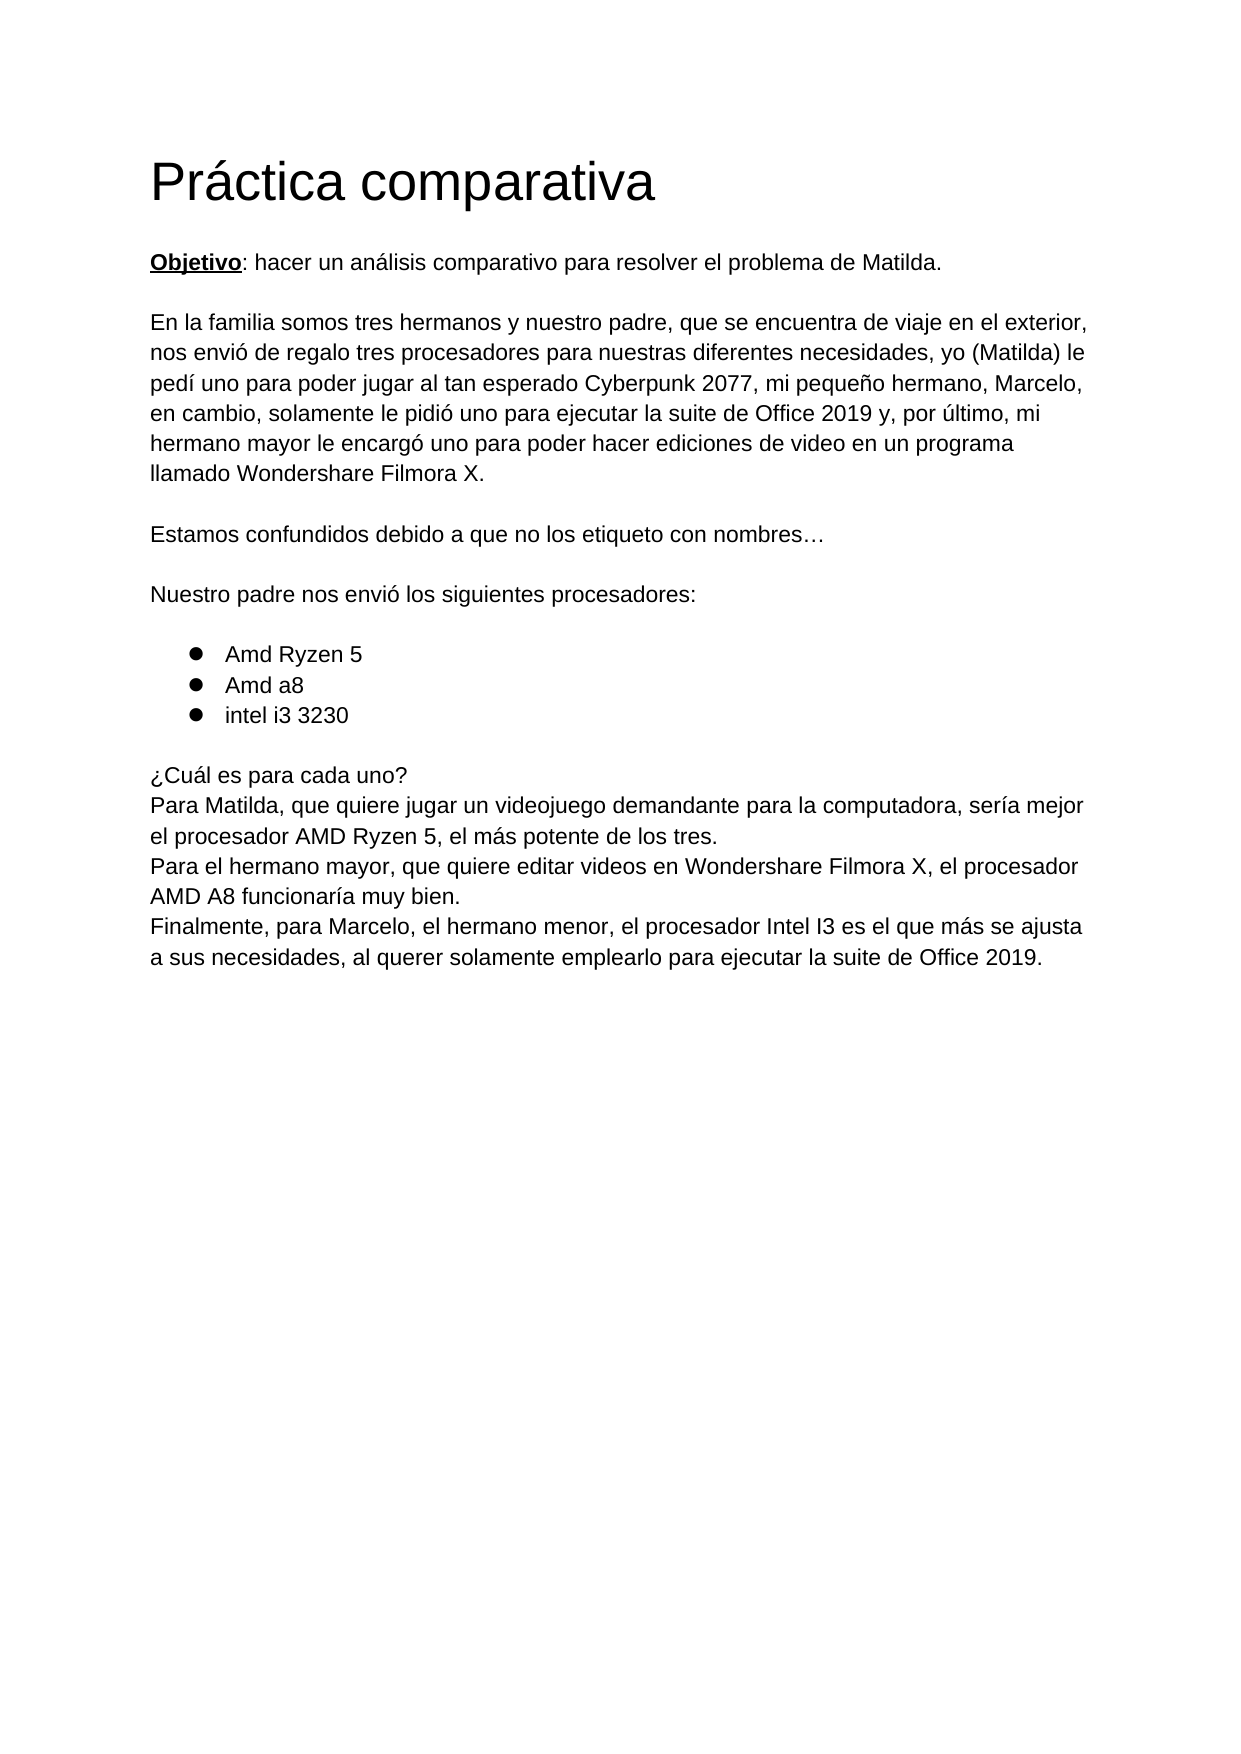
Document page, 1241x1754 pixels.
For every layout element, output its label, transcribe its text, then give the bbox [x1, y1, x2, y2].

text Estamos confundidos debido a que no los etiqueto con nombres… [150, 521, 1090, 547]
text Nuestro padre nos envió los siguientes procesadores: [150, 581, 1090, 607]
text Para el hermano mayor, que quiere editar videos en Wondershare Filmora X, el procesador AMD A8 funcionaría muy bien. [150, 853, 1090, 909]
text Finalmente, para Marcelo, el hermano menor, el procesador Intel I3 es el que más se ajusta a sus necesidades, al querer solamente emplearlo para ejecutar la suite de Office 2019. [150, 913, 1090, 970]
list Amd a8 [187, 672, 1090, 698]
text Para Matilda, que quiere jugar un videojuego demandante para la computadora, sería mejor el procesador AMD Ryzen 5, el más potente de los tres. [150, 792, 1090, 849]
text En la familia somos tres hermanos y nuestro padre, que se encuentra de viaje en el exterior, nos envió de regalo tres procesadores para nuestras diferentes necesidades, yo (Matilda) le pedí uno para poder jugar al tan esperado Cyberpunk 2077, mi pequeño hermano, Marcelo, en cambio, solamente le pidió uno para ejecutar la suite de Office 2019 y, por último, mi hermano mayor le encargó uno para poder hacer ediciones de video en un programa llamado Wondershare Filmora X. [150, 309, 1090, 487]
title Práctica comparativa [150, 150, 1090, 212]
list intel i3 3230 [187, 702, 1090, 728]
list Amd Ryzen 5 [187, 641, 1090, 668]
text Objetivo: hacer un análisis comparativo para resolver el problema de Matilda. [150, 249, 1090, 275]
text ¿Cuál es para cada uno? [150, 762, 1090, 789]
